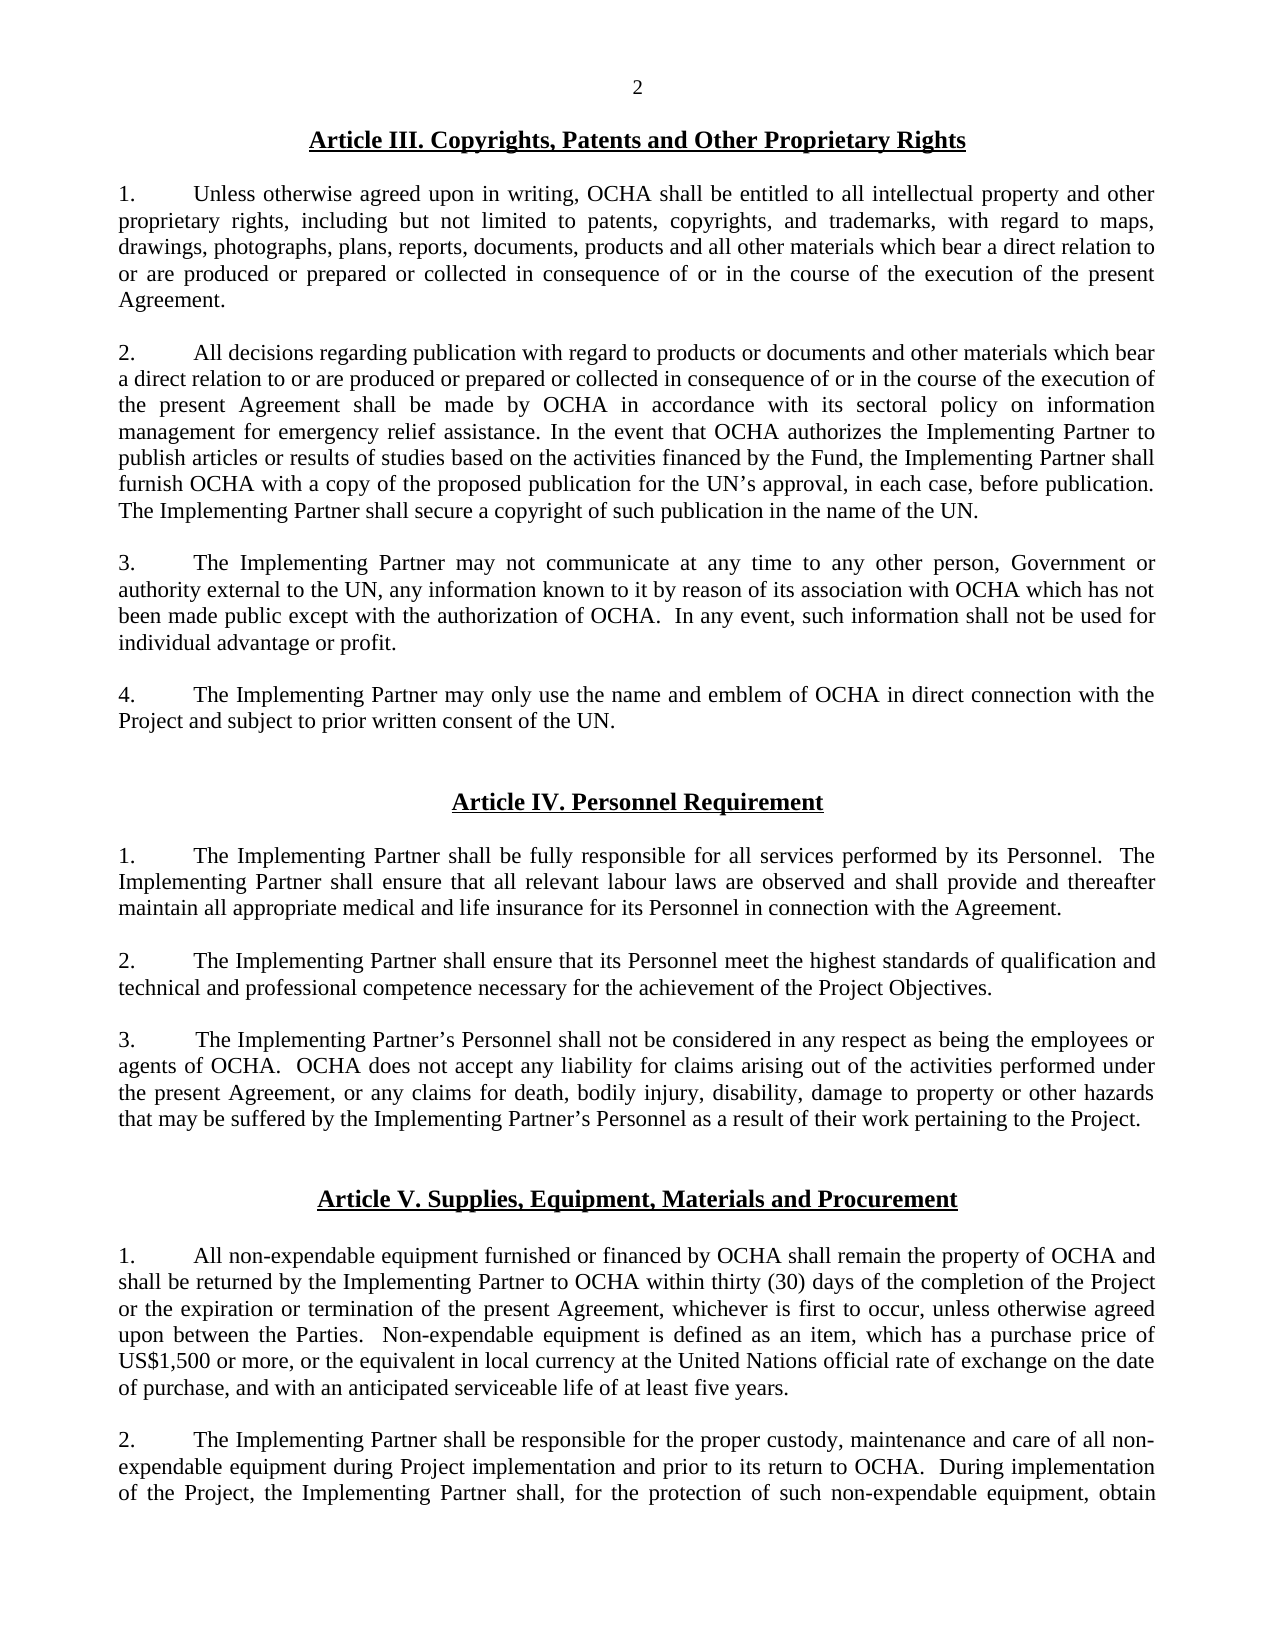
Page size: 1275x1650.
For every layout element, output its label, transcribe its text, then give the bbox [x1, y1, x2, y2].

list The Implementing Partner may not communicate at any time to any other person, Government or authority external to the UN, any information known to it by reason of its association with OCHA which has not been made public except with the authorization of OCHA. In any event, such information shall not be used for individual advantage or profit. [118, 549, 1157, 655]
text 1. All non-expendable equipment furnished or financed by OCHA shall remain the property of OCHA and shall be returned by the Implementing Partner to OCHA within thirty (30) days of the completion of the Project or the expiration or termination of the present Agreement, whichever is first to occur, unless otherwise agreed upon between the Parties. Non-expendable equipment is defined as an item, which has a purchase price of US$1,500 or more, or the equivalent in local currency at the United Nations official rate of exchange on the date of purchase, and with an anticipated serviceable life of at least five years. [118, 1242, 1157, 1400]
text 3. The Implementing Partner’s Personnel shall not be considered in any respect as being the employees or agents of OCHA. OCHA does not accept any liability for claims arising out of the activities performed under the present Agreement, or any claims for death, bodily injury, disability, damage to property or other hazards that may be suffered by the Implementing Partner’s Personnel as a result of their work pertaining to the Project. [118, 1026, 1157, 1132]
text Article III. Copyrights, Patents and Other Proprietary Rights [118, 125, 1157, 154]
text 2. The Implementing Partner shall ensure that its Personnel meet the highest standards of qualification and technical and professional competence necessary for the achievement of the Project Objectives. [118, 947, 1157, 1000]
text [118, 1426, 1157, 1505]
text 1. Unless otherwise agreed upon in writing, OCHA shall be entitled to all intellectual property and other proprietary rights, including but not limited to patents, copyrights, and trademarks, with regard to maps, drawings, photographs, plans, reports, documents, products and all other materials which bear a direct relation to or are produced or prepared or collected in consequence of or in the course of the execution of the present Agreement. [118, 181, 1157, 312]
text 1. The Implementing Partner shall be fully responsible for all services performed by its Personnel. The Implementing Partner shall ensure that all relevant labour laws are observed and shall provide and thereafter maintain all appropriate medical and life insurance for its Personnel in connection with the Agreement. [118, 842, 1157, 921]
text 4. The Implementing Partner may only use the name and emblem of OCHA in direct connection with the Project and subject to prior written consent of the UN. [118, 681, 1157, 734]
list All decisions regarding publication with regard to products or documents and other materials which bear a direct relation to or are produced or prepared or collected in consequence of or in the course of the execution of the present Agreement shall be made by OCHA in accordance with its sectoral policy on information management for emergency relief assistance. In the event that OCHA authorizes the Implementing Partner to publish articles or results of studies based on the activities financed by the Fund, the Implementing Partner shall furnish OCHA with a copy of the proposed publication for the UN’s approval, in each case, before publication. The Implementing Partner shall secure a copyright of such publication in the name of the UN. [118, 339, 1157, 523]
text Article IV. Personnel Requirement [118, 787, 1157, 815]
text Article V. Supplies, Equipment, Materials and Procurement [118, 1184, 1157, 1213]
